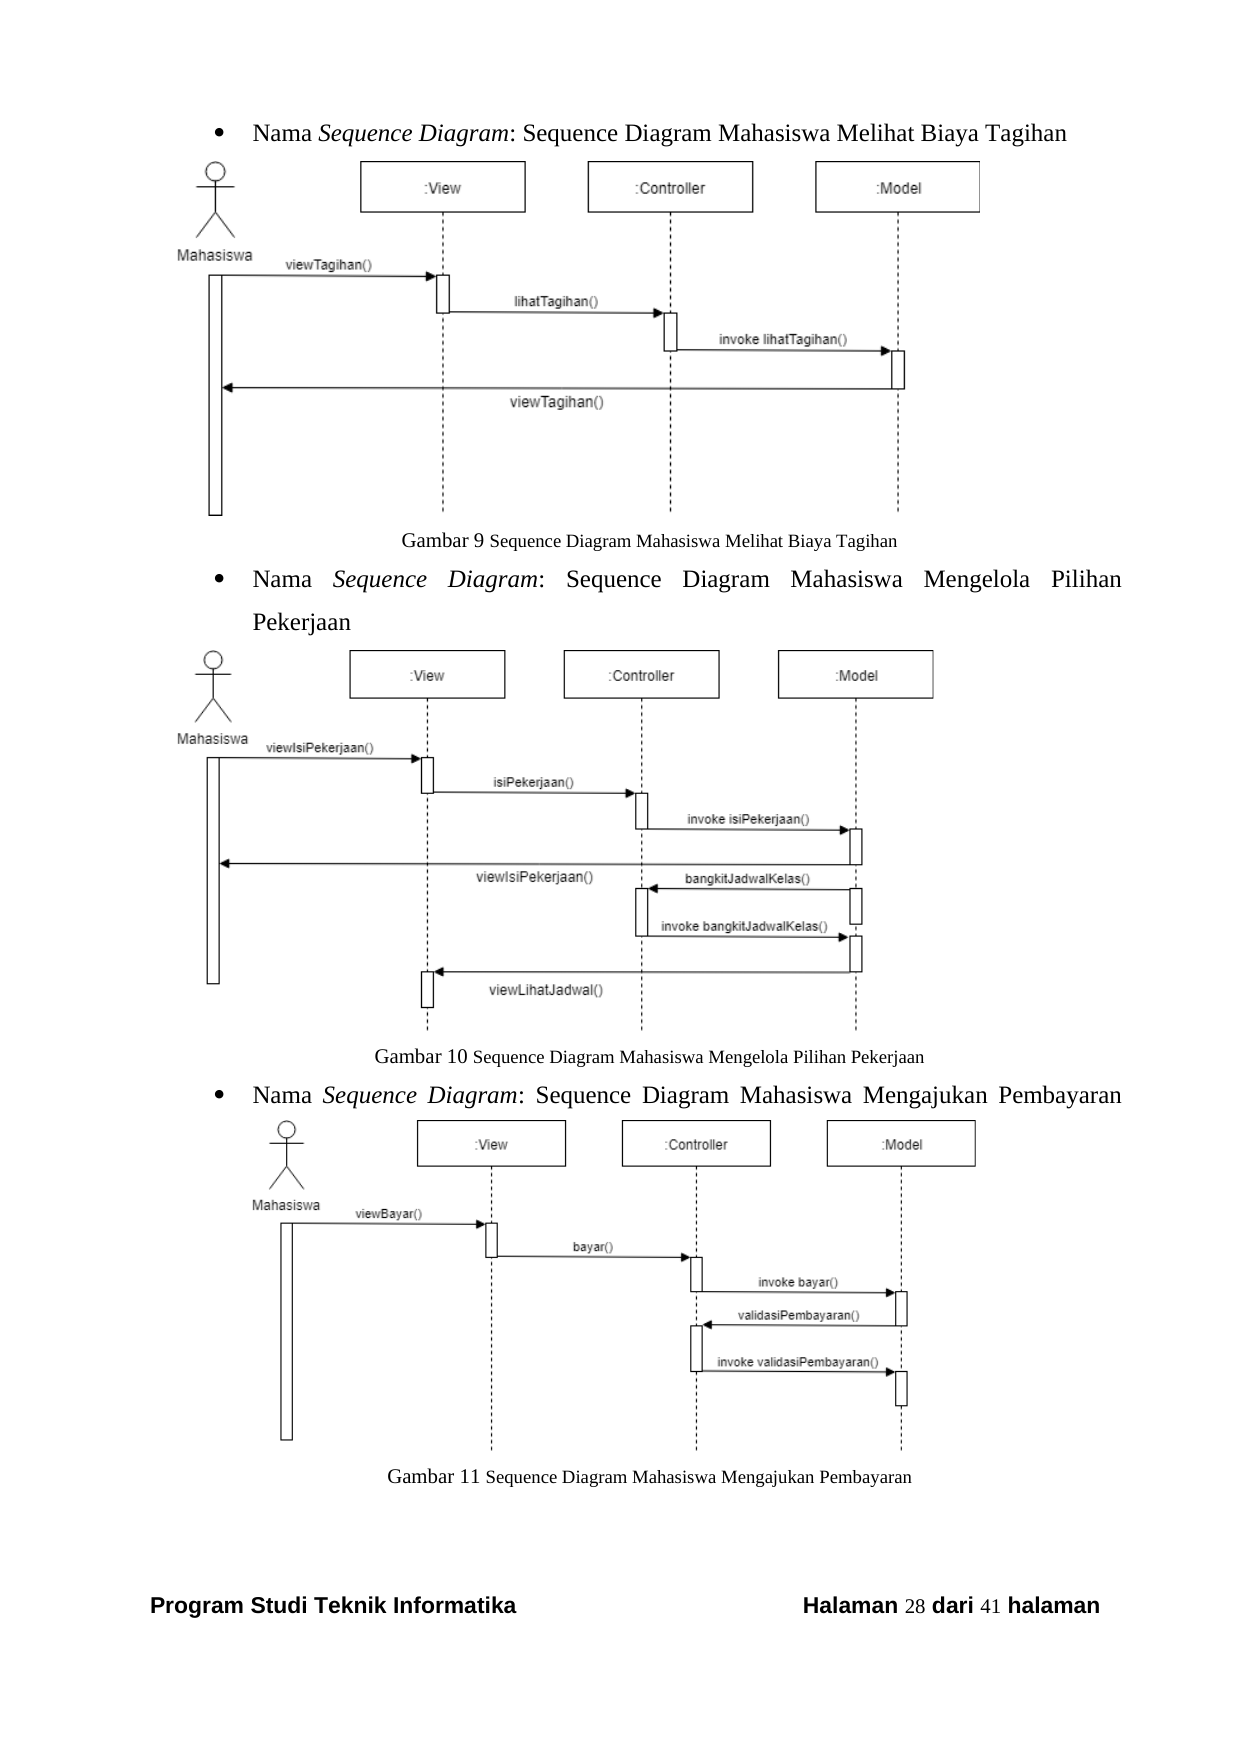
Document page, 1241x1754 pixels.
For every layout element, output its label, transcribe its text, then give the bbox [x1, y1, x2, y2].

picture [252, 1120, 976, 1452]
picture [177, 161, 980, 516]
list Nama Sequence Diagram: Sequence Diagram Mahasiswa Melihat Biaya Tagihan [215, 118, 1122, 147]
list Nama Sequence Diagram: Sequence Diagram Mahasiswa Mengelola Pilihan Pekerjaan [215, 564, 1122, 636]
picture [177, 650, 934, 1032]
